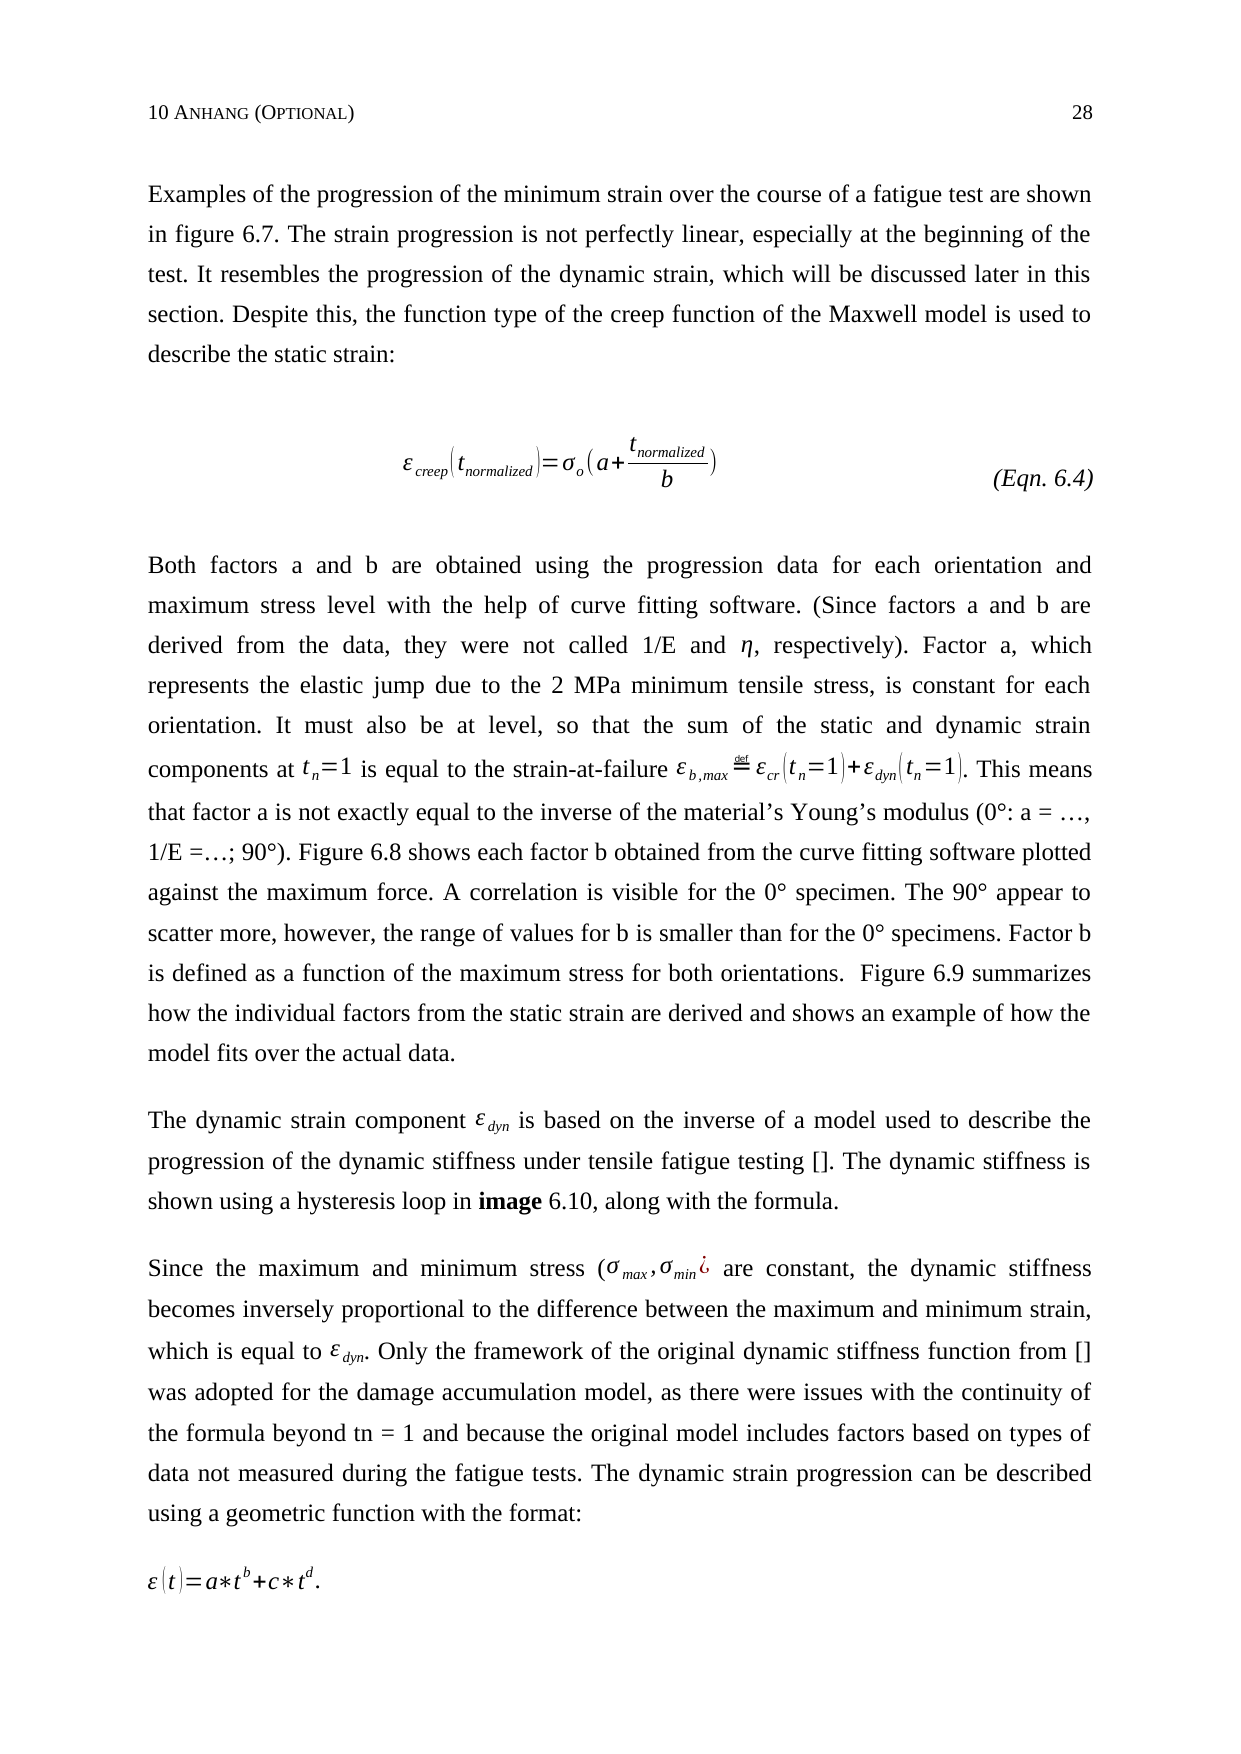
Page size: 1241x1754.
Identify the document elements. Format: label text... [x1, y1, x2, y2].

table_header [148, 405, 973, 525]
text Examples of the progression of the minimum strain over the course of a fatigue test are shown in figure 6.7. The strain progression is not perfectly linear, especially at the beginning of the test. It resembles the progression of the dynamic strain, which will be discussed later in this section. Despite this, the function type of the creep function of the Maxwell model is used to describe the static strain: [148, 179, 1092, 368]
text . [148, 1563, 1092, 1596]
text The dynamic strain component is based on the inverse of a model used to describe the progression of the dynamic stiffness under tensile fatigue testing []. The dynamic stiffness is shown using a hysteresis loop in image 6.10, along with the formula. [148, 1103, 1092, 1215]
text Since the maximum and minimum stress ( are constant, the dynamic stiffness becomes inversely proportional to the difference between the maximum and minimum strain, which is equal to . Only the framework of the original dynamic stiffness function from [] was adopted for the damage accumulation model, as there were issues with the continuity of the formula beyond tn = 1 and because the original model includes factors based on types of data not measured during the fatigue tests. The dynamic strain progression can be described using a geometric function with the format: [148, 1252, 1092, 1527]
text Both factors a and b are obtained using the progression data for each orientation and maximum stress level with the help of curve fitting software. (Since factors a and b are derived from the data, they were not called 1/E and , respectively). Factor a, which represents the elastic jump due to the 2 MPa minimum tensile stress, is constant for each orientation. It must also be at level, so that the sum of the static and dynamic strain components at is equal to the strain-at-failure . This means that factor a is not exactly equal to the inverse of the material’s Young’s modulus (0°: a = …, 1/E =…; 90°). Figure 6.8 shows each factor b obtained from the curve fitting software plotted against the maximum force. A correlation is visible for the 0° specimen. The 90° appear to scatter more, however, the range of values for b is smaller than for the 0° specimens. Factor b is defined as a function of the maximum stress for both orientations. Figure 6.9 summarizes how the individual factors from the static strain are derived and shows an example of how the model fits over the actual data. [148, 550, 1092, 1067]
table_header (Eqn. 6.4) [973, 405, 1107, 525]
